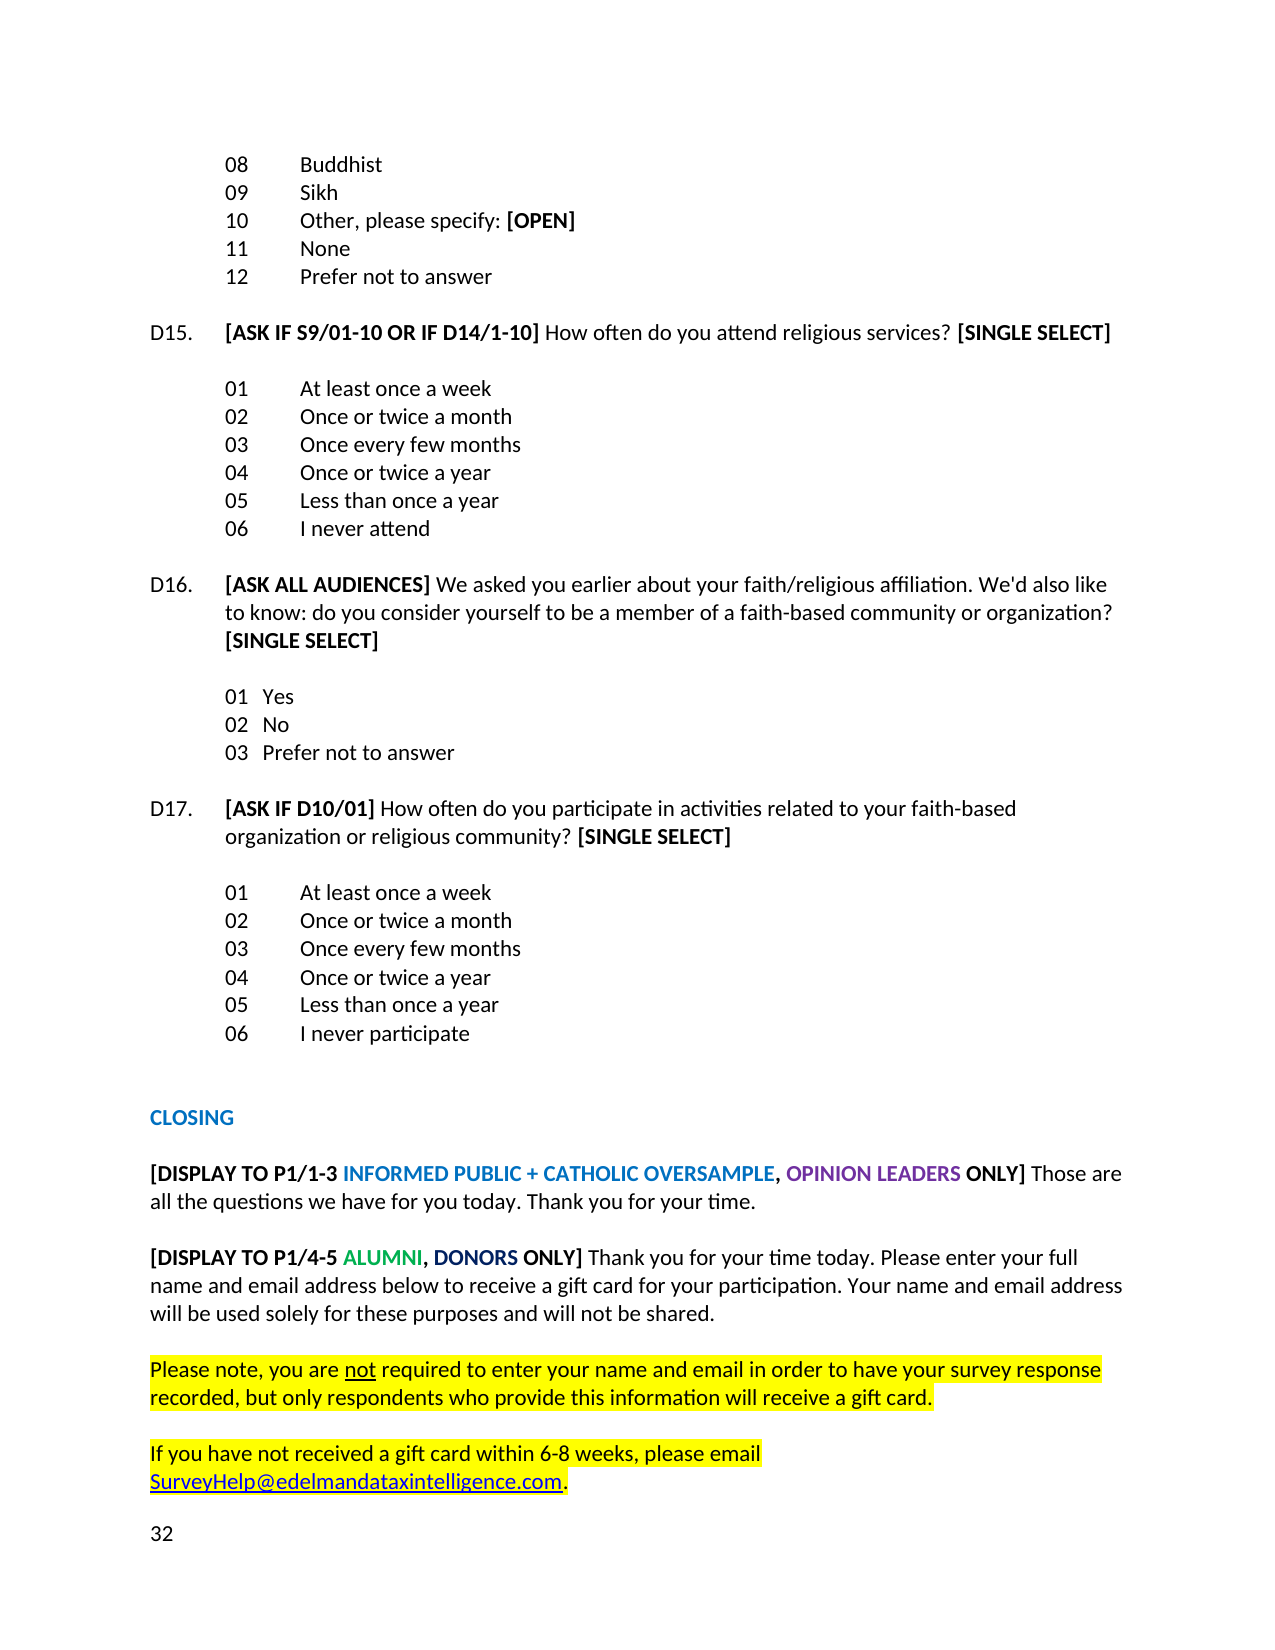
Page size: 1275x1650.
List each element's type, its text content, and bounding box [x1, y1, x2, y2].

text 10 Other, please specify: [OPEN] [150, 206, 1125, 234]
list Once or twice a year [225, 458, 1125, 486]
list Once or twice a year [225, 963, 1125, 991]
list No [225, 710, 1125, 738]
list Less than once a year [225, 991, 1125, 1019]
text 09 Sikh [150, 178, 1125, 206]
list Once or twice a month [225, 402, 1125, 430]
text [DISPLAY TO P1/1-3 INFORMED PUBLIC + CATHOLIC OVERSAMPLE, OPINION LEADERS ONLY] Those are all the questions we have for you today. Thank you for your time. [150, 1159, 1125, 1215]
list I never attend [225, 514, 1125, 542]
text D15. [ASK IF S9/01-10 OR IF D14/1-10] How often do you attend religious services? [SINGLE SELECT] [150, 318, 1125, 346]
text D17. [ASK IF D10/01] How often do you participate in activities related to your faith-based organization or religious community? [SINGLE SELECT] [150, 794, 1125, 851]
list At least once a week [225, 878, 1125, 907]
list At least once a week [225, 374, 1125, 402]
list Once every few months [225, 430, 1125, 458]
text If you have not received a gift card within 6-8 weeks, please email SurveyHelp@edelmandataxintelligence.com. [568, 1439, 1125, 1495]
text 12 Prefer not to answer [150, 262, 1125, 290]
list Less than once a year [225, 486, 1125, 514]
text CLOSING [150, 1103, 1125, 1131]
list I never participate [225, 1019, 1125, 1047]
text 08 Buddhist [150, 150, 1125, 178]
list Yes [225, 682, 1125, 710]
list Once every few months [225, 934, 1125, 963]
list Prefer not to answer [225, 738, 1125, 766]
list Once or twice a month [225, 907, 1125, 934]
text D16. [ASK ALL AUDIENCES] We asked you earlier about your faith/religious affiliation. We'd also like to know: do you consider yourself to be a member of a faith-based community or organization? [SINGLE SELECT] [150, 570, 1125, 654]
text 11 None [150, 234, 1125, 262]
text [DISPLAY TO P1/4-5 ALUMNI, DONORS ONLY] Thank you for your time today. Please enter your full name and email address below to receive a gift card for your participation. Your name and email address will be used solely for these purposes and will not be shared. [150, 1243, 1125, 1327]
